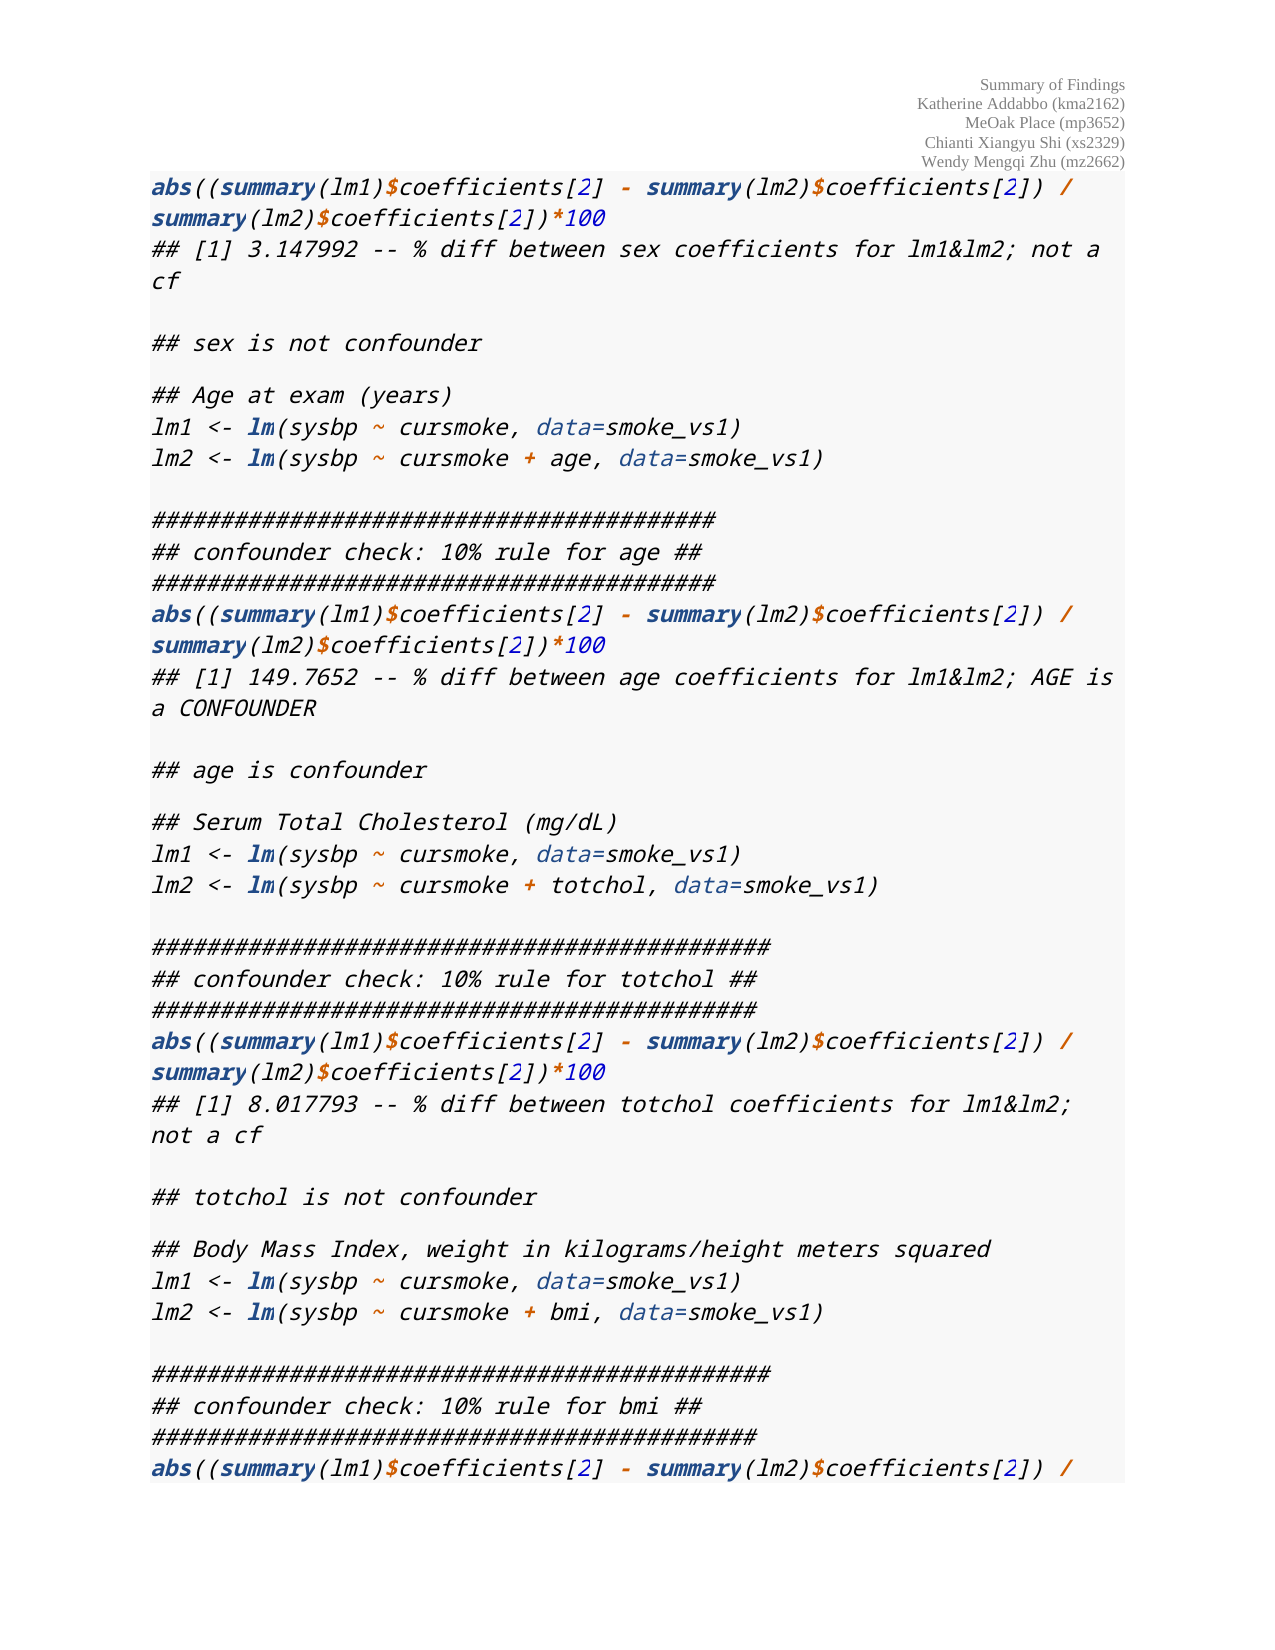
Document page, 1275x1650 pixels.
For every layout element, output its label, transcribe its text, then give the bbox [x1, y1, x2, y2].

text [150, 171, 1125, 358]
text ## Serum Total Cholesterol (mg/dL) lm1 <- lm(sysbp ~ cursmoke, data=smoke_vs1) lm2 <- lm(sysbp ~ cursmoke + totchol, data=smoke_vs1) ############################################# ## confounder check: 10% rule for totchol ## ############################################ abs((summary(lm1)$coefficients[2] - summary(lm2)$coefficients[2]) / summary(lm2)$coefficients[2])*100 ## [1] 8.017793 -- % diff between totchol coefficients for lm1&lm2; not a cf ## totchol is not confounder [150, 806, 1125, 1212]
text ## Age at exam (years) lm1 <- lm(sysbp ~ cursmoke, data=smoke_vs1) lm2 <- lm(sysbp ~ cursmoke + age, data=smoke_vs1) ######################################### ## confounder check: 10% rule for age ## ######################################### abs((summary(lm1)$coefficients[2] - summary(lm2)$coefficients[2]) / summary(lm2)$coefficients[2])*100 ## [1] 149.7652 -- % diff between age coefficients for lm1&lm2; AGE is a CONFOUNDER ## age is confounder [150, 379, 1125, 785]
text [150, 1233, 1125, 1483]
